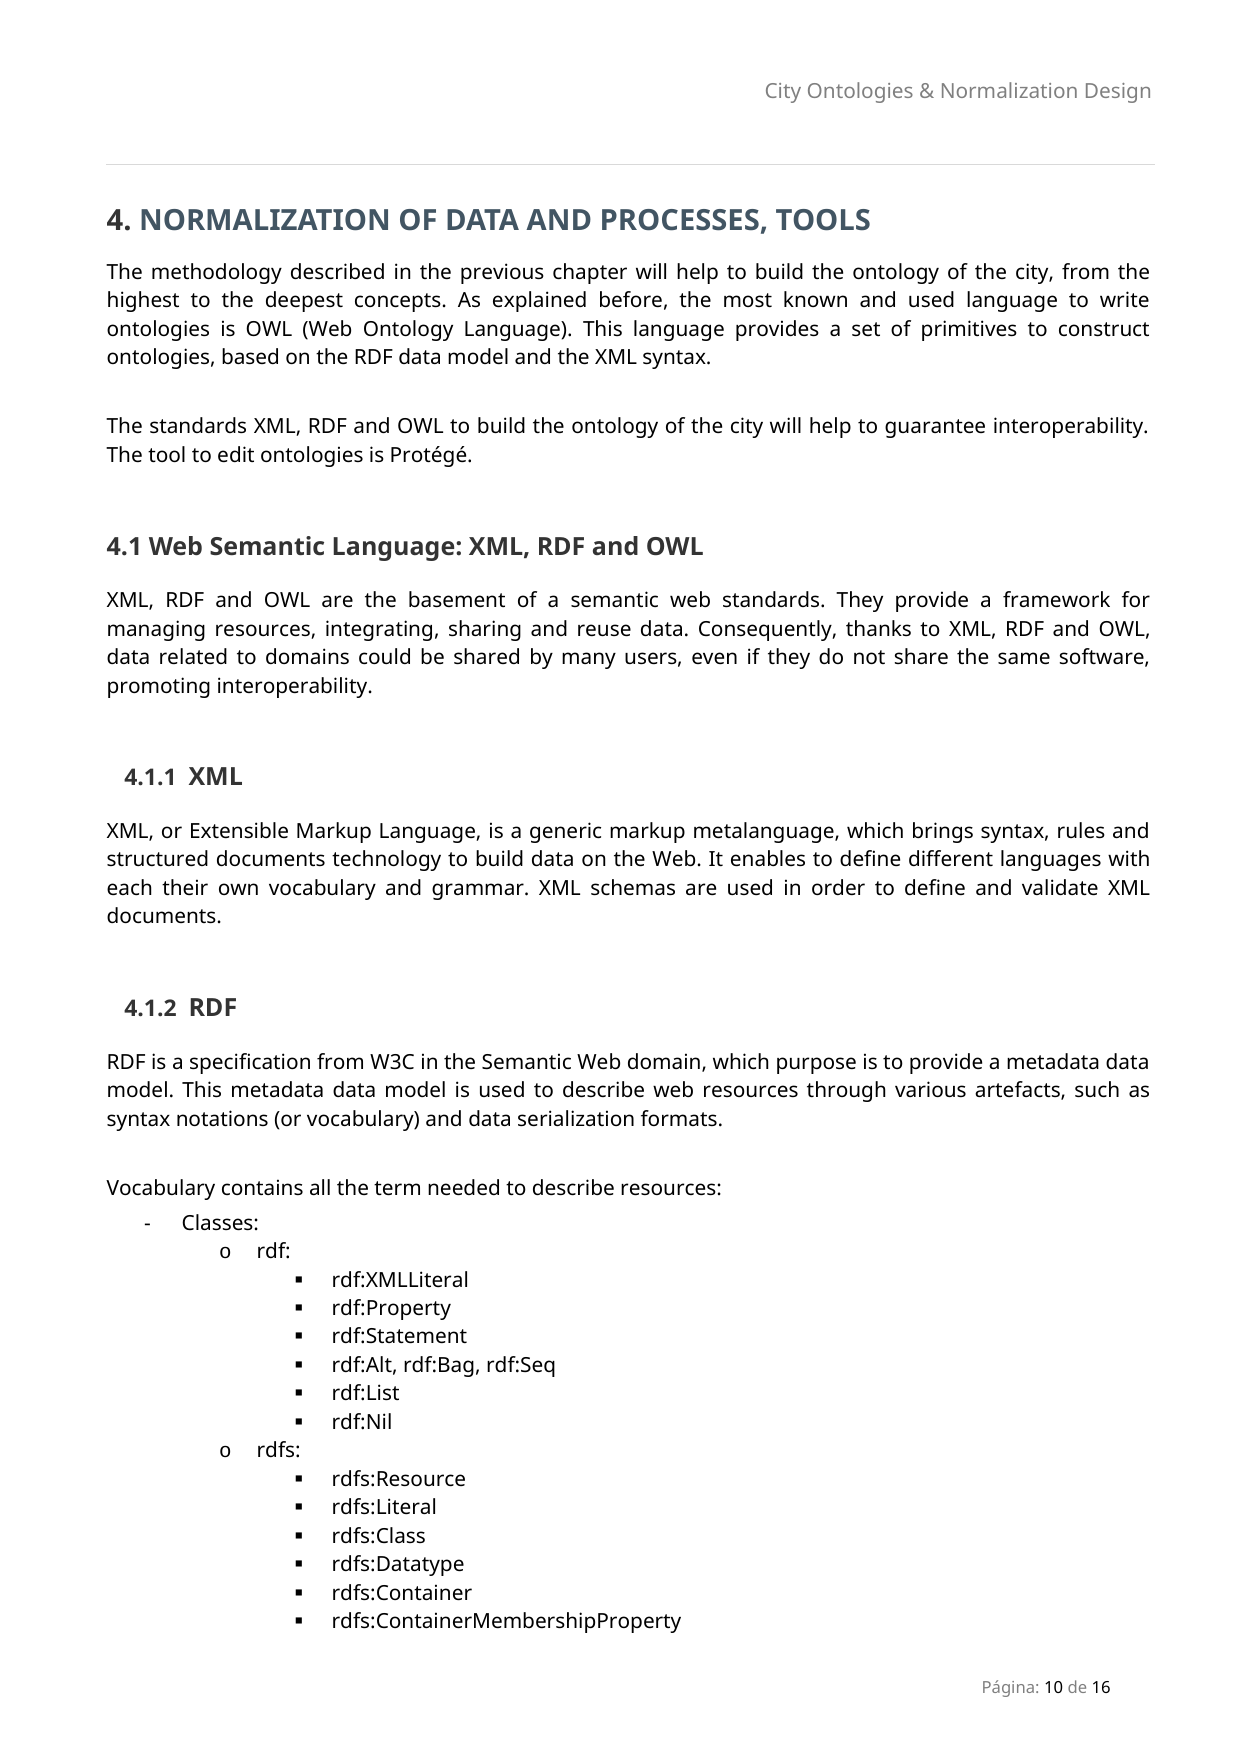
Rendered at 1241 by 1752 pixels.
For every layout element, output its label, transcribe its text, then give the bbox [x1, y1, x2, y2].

text XML, RDF and OWL are the basement of a semantic web standards. They provide a framework for managing resources, integrating, sharing and reuse data. Consequently, thanks to XML, RDF and OWL, data related to domains could be shared by many users, even if they do not share the same software, promoting interoperability. [106, 585, 1152, 699]
text The methodology described in the previous chapter will help to build the ontology of the city, from the highest to the deepest concepts. As explained before, the most known and used language to write ontologies is OWL (Web Ontology Language). This language provides a set of primitives to construct ontologies, based on the RDF data model and the XML syntax. [106, 257, 1152, 371]
list rdfs: [219, 1435, 1152, 1464]
list rdf:Nil [294, 1407, 1152, 1435]
list rdfs:ContainerMembershipProperty [294, 1606, 1152, 1634]
list rdfs:Class [294, 1521, 1152, 1549]
text The standards XML, RDF and OWL to build the ontology of the city will help to guarantee interoperability. The tool to edit ontologies is Protégé. [106, 412, 1152, 468]
list rdfs:Resource [294, 1464, 1152, 1492]
list rdf:Property [294, 1293, 1152, 1322]
list rdf: [219, 1236, 1152, 1265]
text XML, or Extensible Markup Language, is a generic markup metalanguage, which brings syntax, rules and structured documents technology to build data on the Web. It enables to define different languages with each their own vocabulary and grammar. XML schemas are used in order to define and validate XML documents. [106, 816, 1152, 930]
list rdfs:Container [294, 1578, 1152, 1606]
subtitle Web Semantic Language: XML, RDF and OWL [106, 528, 1152, 562]
subtitle Normalization of data and processes, tools [106, 199, 1152, 238]
list rdf:Alt, rdf:Bag, rdf:Seq [294, 1350, 1152, 1378]
subtitle XML [124, 759, 1152, 793]
list rdfs:Datatype [294, 1549, 1152, 1578]
list rdfs:Literal [294, 1492, 1152, 1521]
list Classes: [144, 1208, 1152, 1236]
list rdf:List [294, 1378, 1152, 1407]
list rdf:XMLLiteral [294, 1265, 1152, 1293]
subtitle RDF [124, 989, 1152, 1024]
text Vocabulary contains all the term needed to describe resources: [106, 1173, 1152, 1202]
text RDF is a specification from W3C in the Semantic Web domain, which purpose is to provide a metadata data model. This metadata data model is used to describe web resources through various artefacts, such as syntax notations (or vocabulary) and data serialization formats. [106, 1047, 1152, 1132]
list rdf:Statement [294, 1322, 1152, 1350]
